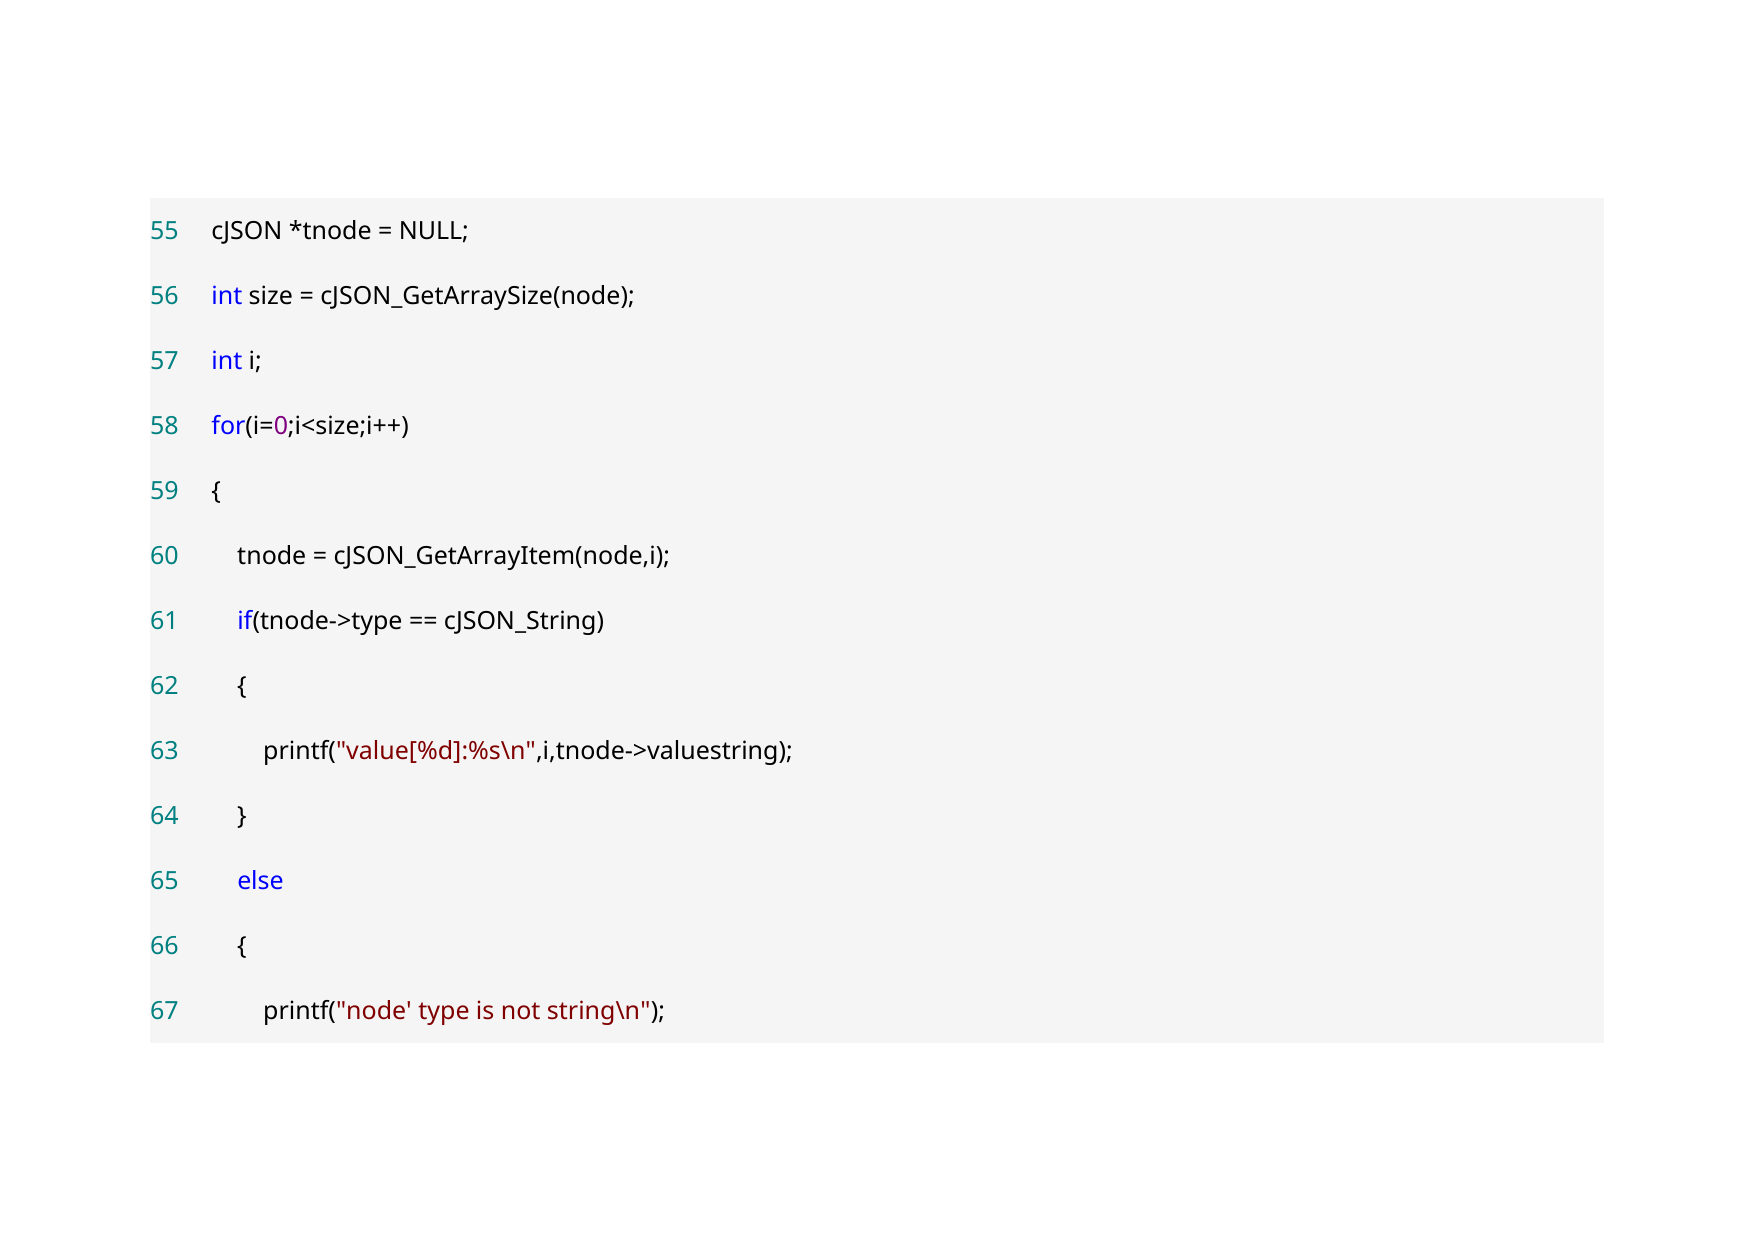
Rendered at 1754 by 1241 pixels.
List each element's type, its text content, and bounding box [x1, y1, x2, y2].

text 55 cJSON *tnode = NULL; [150, 198, 1604, 263]
text 64 } [150, 783, 1604, 848]
text 67 printf("node' type is not string\n"); [150, 978, 1604, 1043]
text 62 { [150, 653, 1604, 718]
text 57 int i; [150, 328, 1604, 393]
text 58 for(i=0;i<size;i++) [150, 393, 1604, 458]
text 61 if(tnode->type == cJSON_String) [150, 588, 1604, 653]
text 60 tnode = cJSON_GetArrayItem(node,i); [150, 523, 1604, 588]
text 65 else [150, 848, 1604, 913]
text 63 printf("value[%d]:%s\n",i,tnode->valuestring); [150, 718, 1604, 783]
text 66 { [150, 913, 1604, 978]
text 56 int size = cJSON_GetArraySize(node); [150, 263, 1604, 328]
text 59 { [150, 458, 1604, 523]
